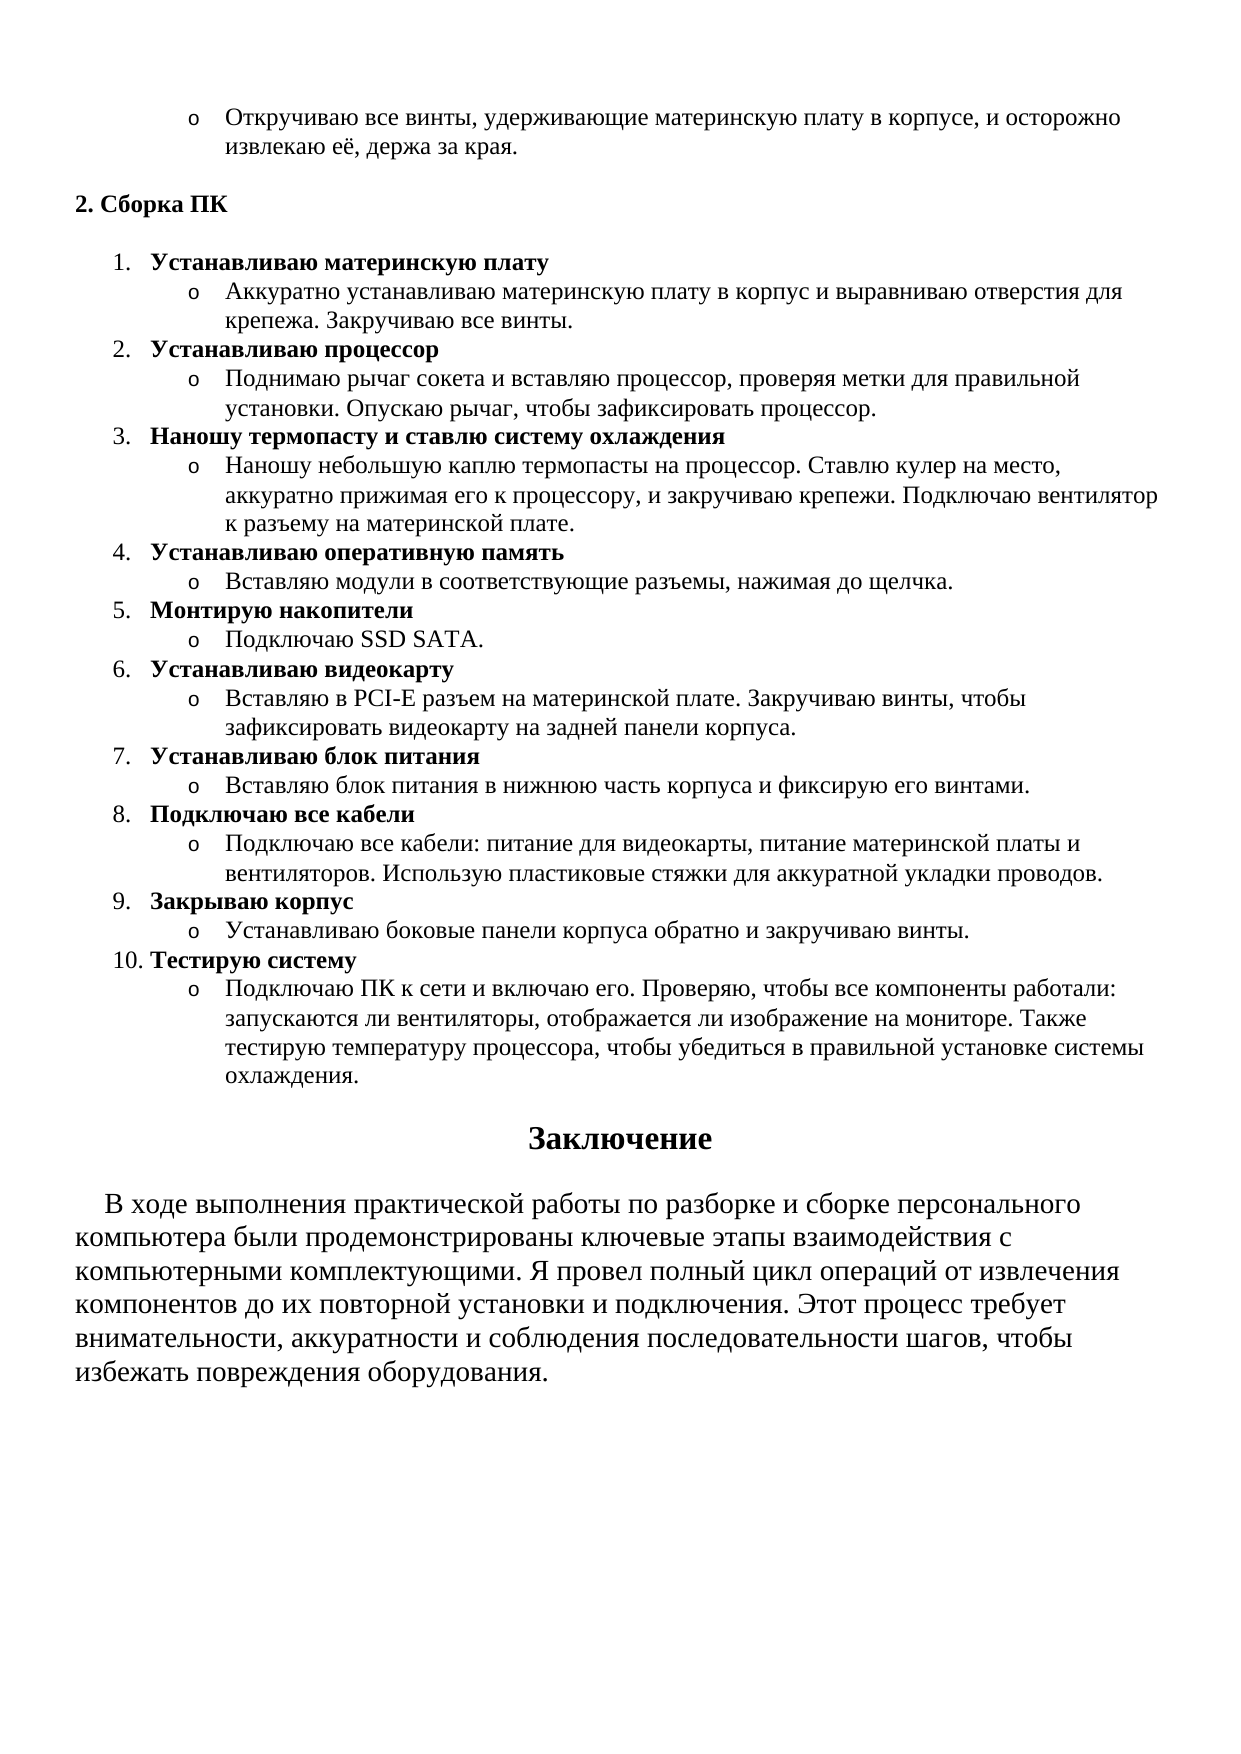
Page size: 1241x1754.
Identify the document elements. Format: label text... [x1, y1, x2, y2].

list Монтирую накопители [112, 596, 1165, 624]
text В ходе выполнения практической работы по разборке и сборке персонального компьютера были продемонстрированы ключевые этапы взаимодействия с компьютерными комплектующими. Я провел полный цикл операций от извлечения компонентов до их повторной установки и подключения. Этот процесс требует внимательности, аккуратности и соблюдения последовательности шагов, чтобы избежать повреждения оборудования. [75, 1186, 1165, 1387]
list Поднимаю рычаг сокета и вставляю процессор, проверяя метки для правильной установки. Опускаю рычаг, чтобы зафиксировать процессор. [187, 363, 1165, 421]
list Вставляю блок питания в нижнюю часть корпуса и фиксирую его винтами. [187, 770, 1165, 799]
list Закрываю корпус [112, 886, 1165, 915]
list Подключаю все кабели [112, 799, 1165, 828]
list Вставляю модули в соответствующие разъемы, нажимая до щелчка. [187, 566, 1165, 596]
text 2. Сборка ПК [75, 189, 1165, 218]
list Аккуратно устанавливаю материнскую плату в корпус и выравниваю отверстия для крепежа. Закручиваю все винты. [187, 276, 1165, 334]
list Тестирую систему [112, 945, 1165, 973]
list Устанавливаю боковые панели корпуса обратно и закручиваю винты. [187, 915, 1165, 945]
list Устанавливаю материнскую плату [112, 247, 1165, 276]
list Устанавливаю оперативную память [112, 537, 1165, 566]
list Устанавливаю блок питания [112, 741, 1165, 770]
list Наношу термопасту и ставлю систему охлаждения [112, 421, 1165, 450]
list Откручиваю все винты, удерживающие материнскую плату в корпусе, и осторожно извлекаю её, держа за края. [187, 102, 1165, 160]
list Устанавливаю видеокарту [112, 654, 1165, 683]
list Вставляю в PCI-E разъем на материнской плате. Закручиваю винты, чтобы зафиксировать видеокарту на задней панели корпуса. [187, 683, 1165, 741]
list Подключаю SSD SATA. [187, 624, 1165, 654]
list Подключаю все кабели: питание для видеокарты, питание материнской платы и вентиляторов. Использую пластиковые стяжки для аккуратной укладки проводов. [187, 828, 1165, 886]
list Подключаю ПК к сети и включаю его. Проверяю, чтобы все компоненты работали: запускаются ли вентиляторы, отображается ли изображение на мониторе. Также тестирую температуру процессора, чтобы убедиться в правильной установке системы охлаждения. [187, 973, 1165, 1089]
text Заключение [75, 1118, 1165, 1157]
list Наношу небольшую каплю термопасты на процессор. Ставлю кулер на место, аккуратно прижимая его к процессору, и закручиваю крепежи. Подключаю вентилятор к разъему на материнской плате. [187, 450, 1165, 537]
list Устанавливаю процессор [112, 334, 1165, 363]
